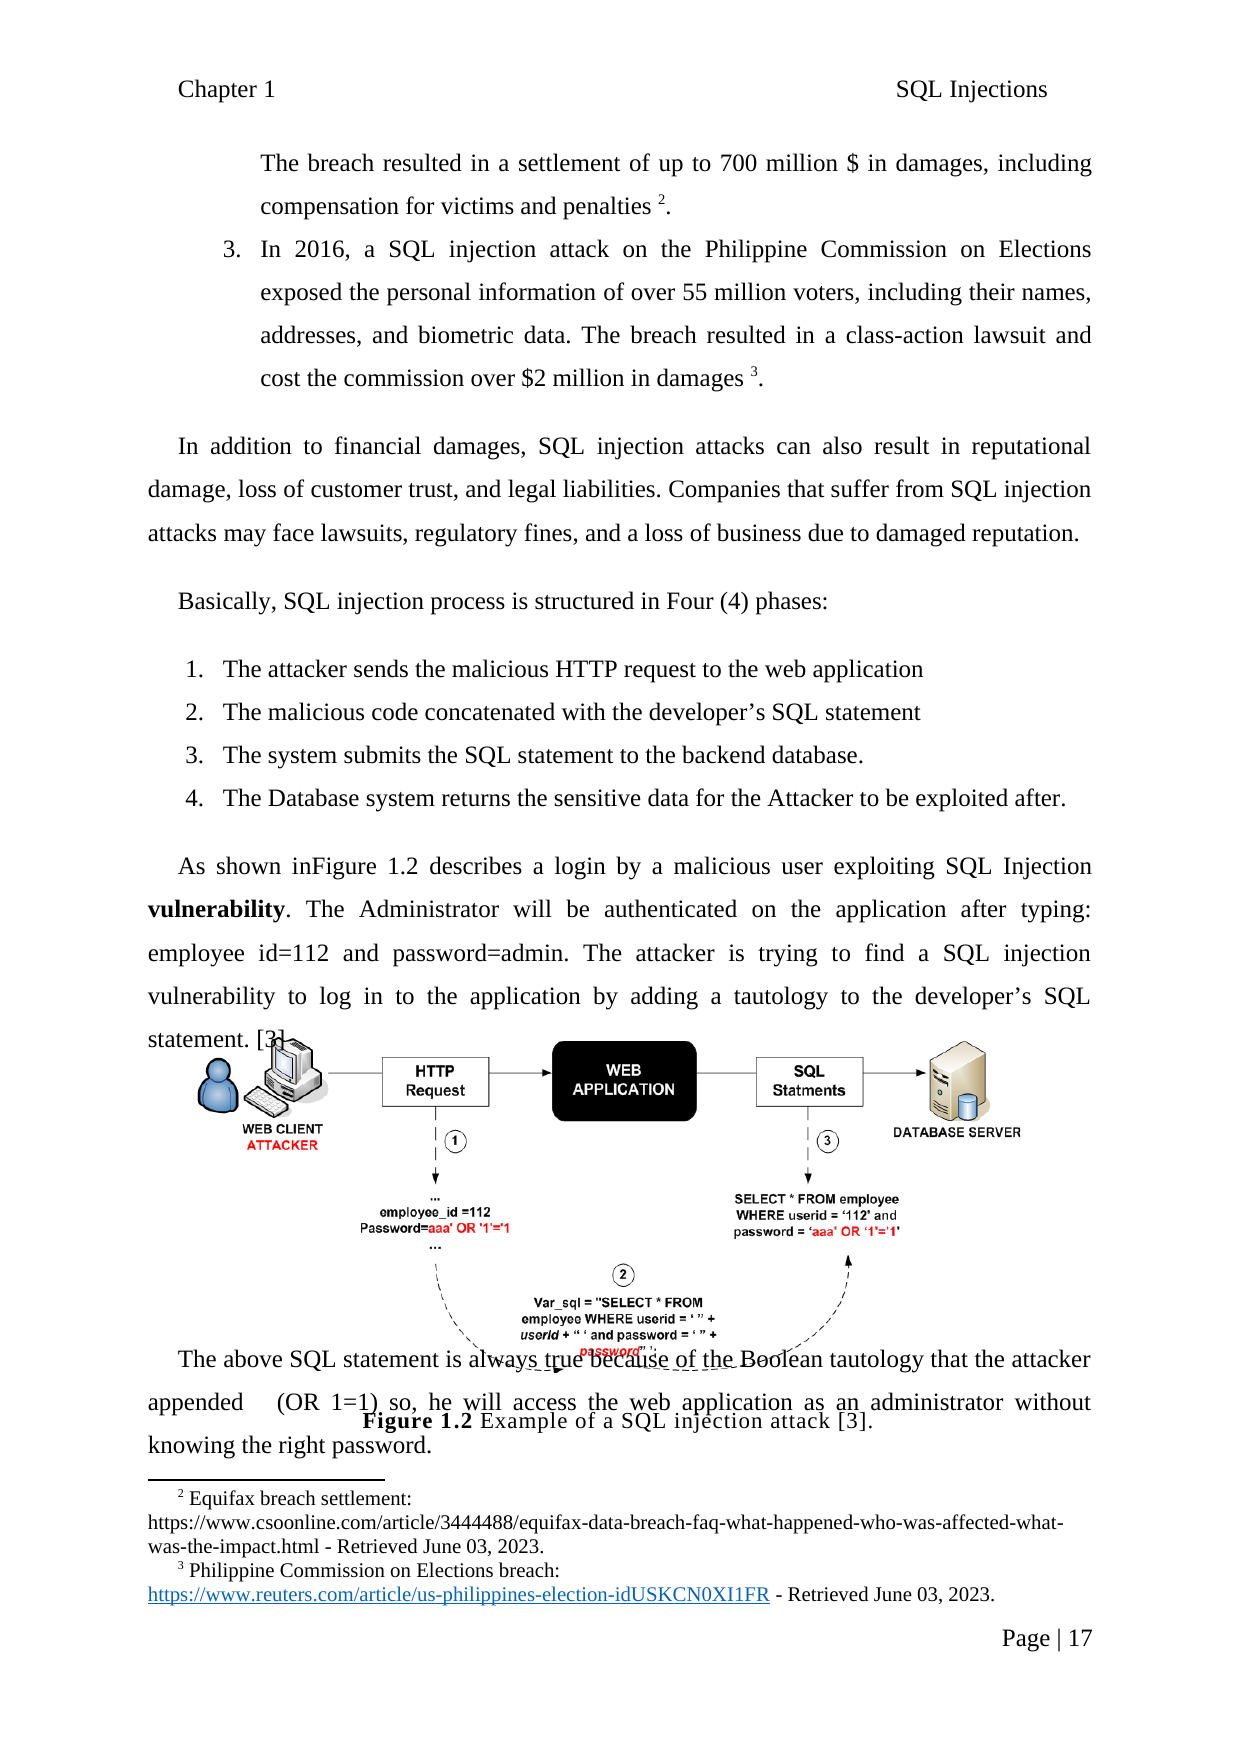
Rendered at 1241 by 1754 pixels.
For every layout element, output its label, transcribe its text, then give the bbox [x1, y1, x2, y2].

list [223, 148, 1093, 219]
text The above SQL statement is always true because of the Boolean tautology that the attacker appended (OR 1=1) so, he will access the web application as an administrator without knowing the right password. [148, 1344, 1093, 1459]
text In addition to financial damages, SQL injection attacks can also result in reputational damage, loss of customer trust, and legal liabilities. Companies that suffer from SQL injection attacks may face lawsuits, regulatory fines, and a loss of business due to damaged reputation. [148, 431, 1093, 546]
list The system submits the SQL statement to the backend database. [185, 740, 1093, 769]
list The malicious code concatenated with the developer’s SQL statement [185, 697, 1093, 726]
list The Database system returns the sensitive data for the Attacker to be exploited after. [185, 783, 1093, 812]
text As shown inFigure ‎1.2 describes a login by a malicious user exploiting SQL Injection vulnerability. The Administrator will be authenticated on the application after typing: employee id=112 and password=admin. The attacker is trying to find a SQL injection vulnerability to log in to the application by adding a tautology to the developer’s SQL statement. [148, 851, 1093, 1053]
list The attacker sends the malicious HTTP request to the web application [185, 654, 1093, 683]
text Basically, SQL injection process is structured in Four (4) phases: [148, 586, 1093, 614]
list In 2016, a SQL injection attack on the Philippine Commission on Elections exposed the personal information of over 55 million voters, including their names, addresses, and biometric data. The breach resulted in a class-action lawsuit and cost the commission over $2 million in damages . [223, 234, 1093, 392]
